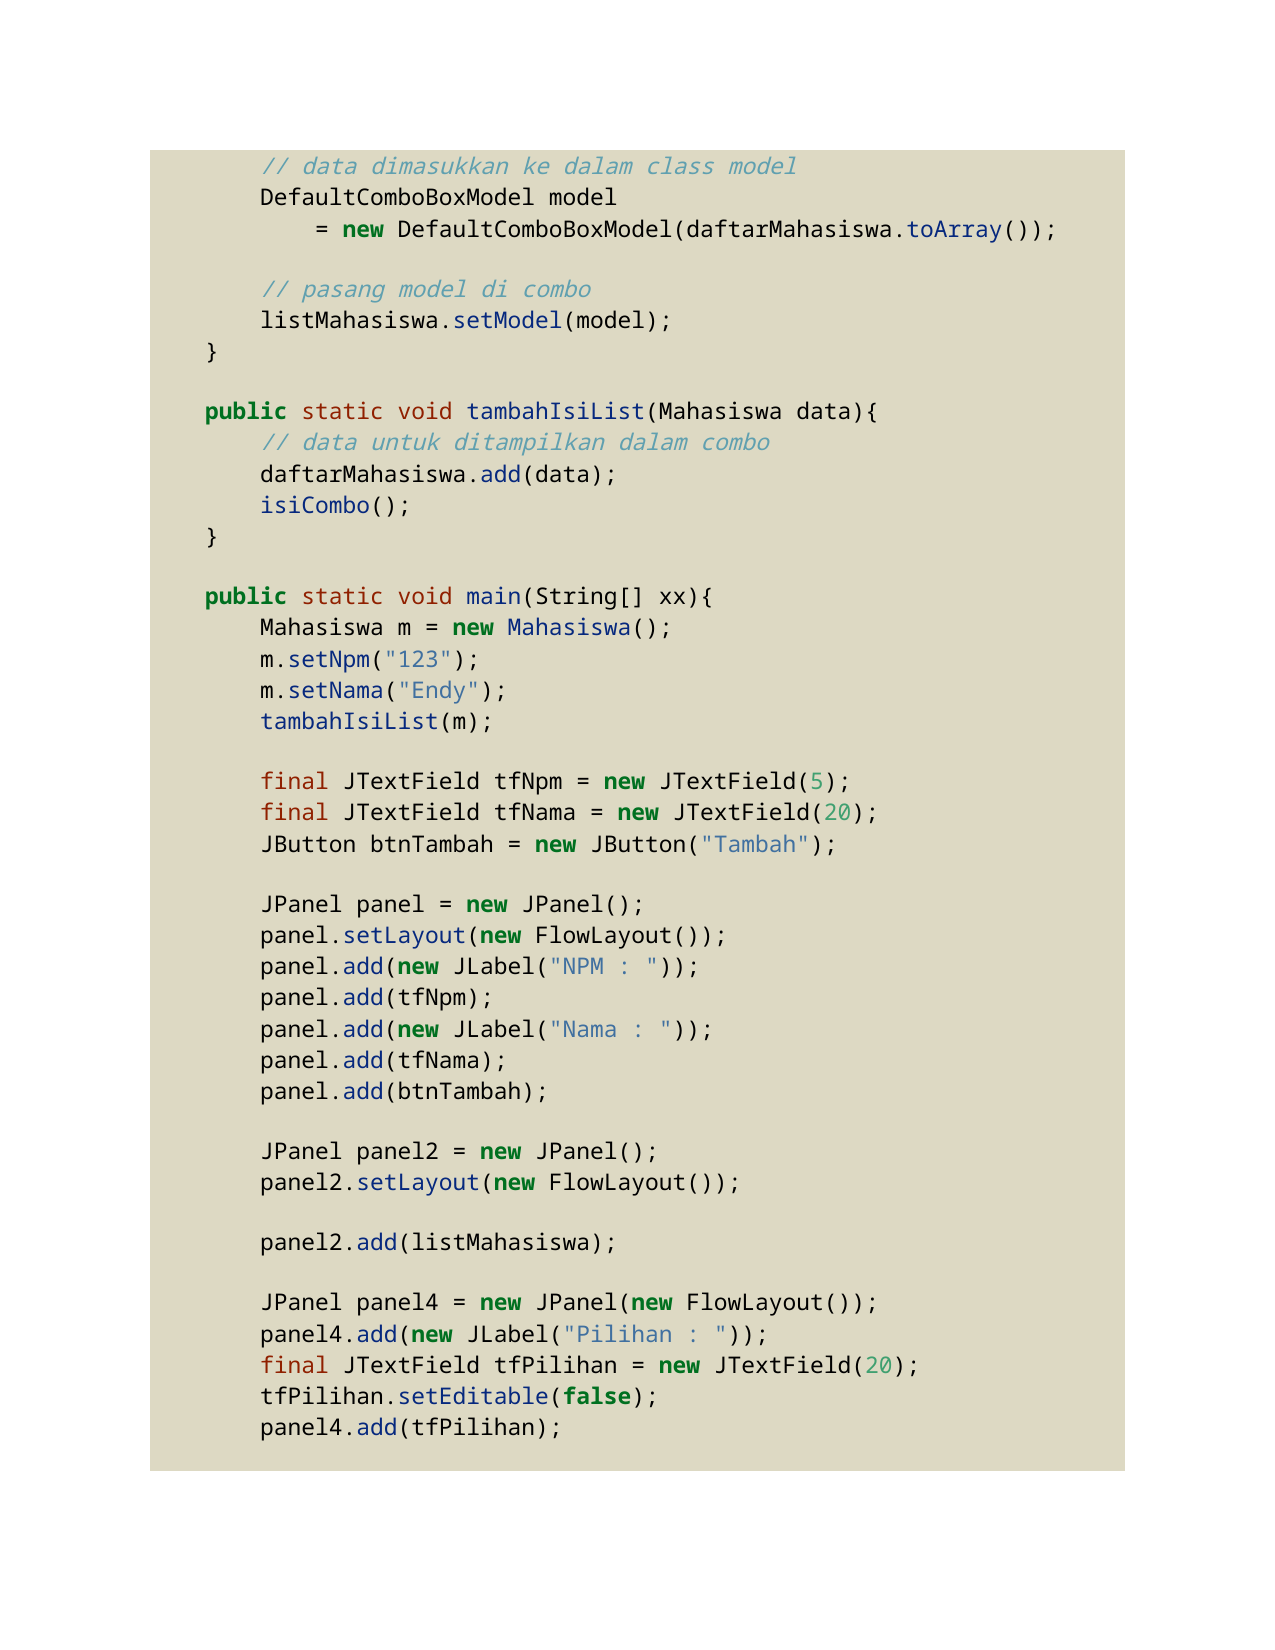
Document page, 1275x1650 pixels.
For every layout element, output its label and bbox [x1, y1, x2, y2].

text [150, 150, 1125, 1471]
